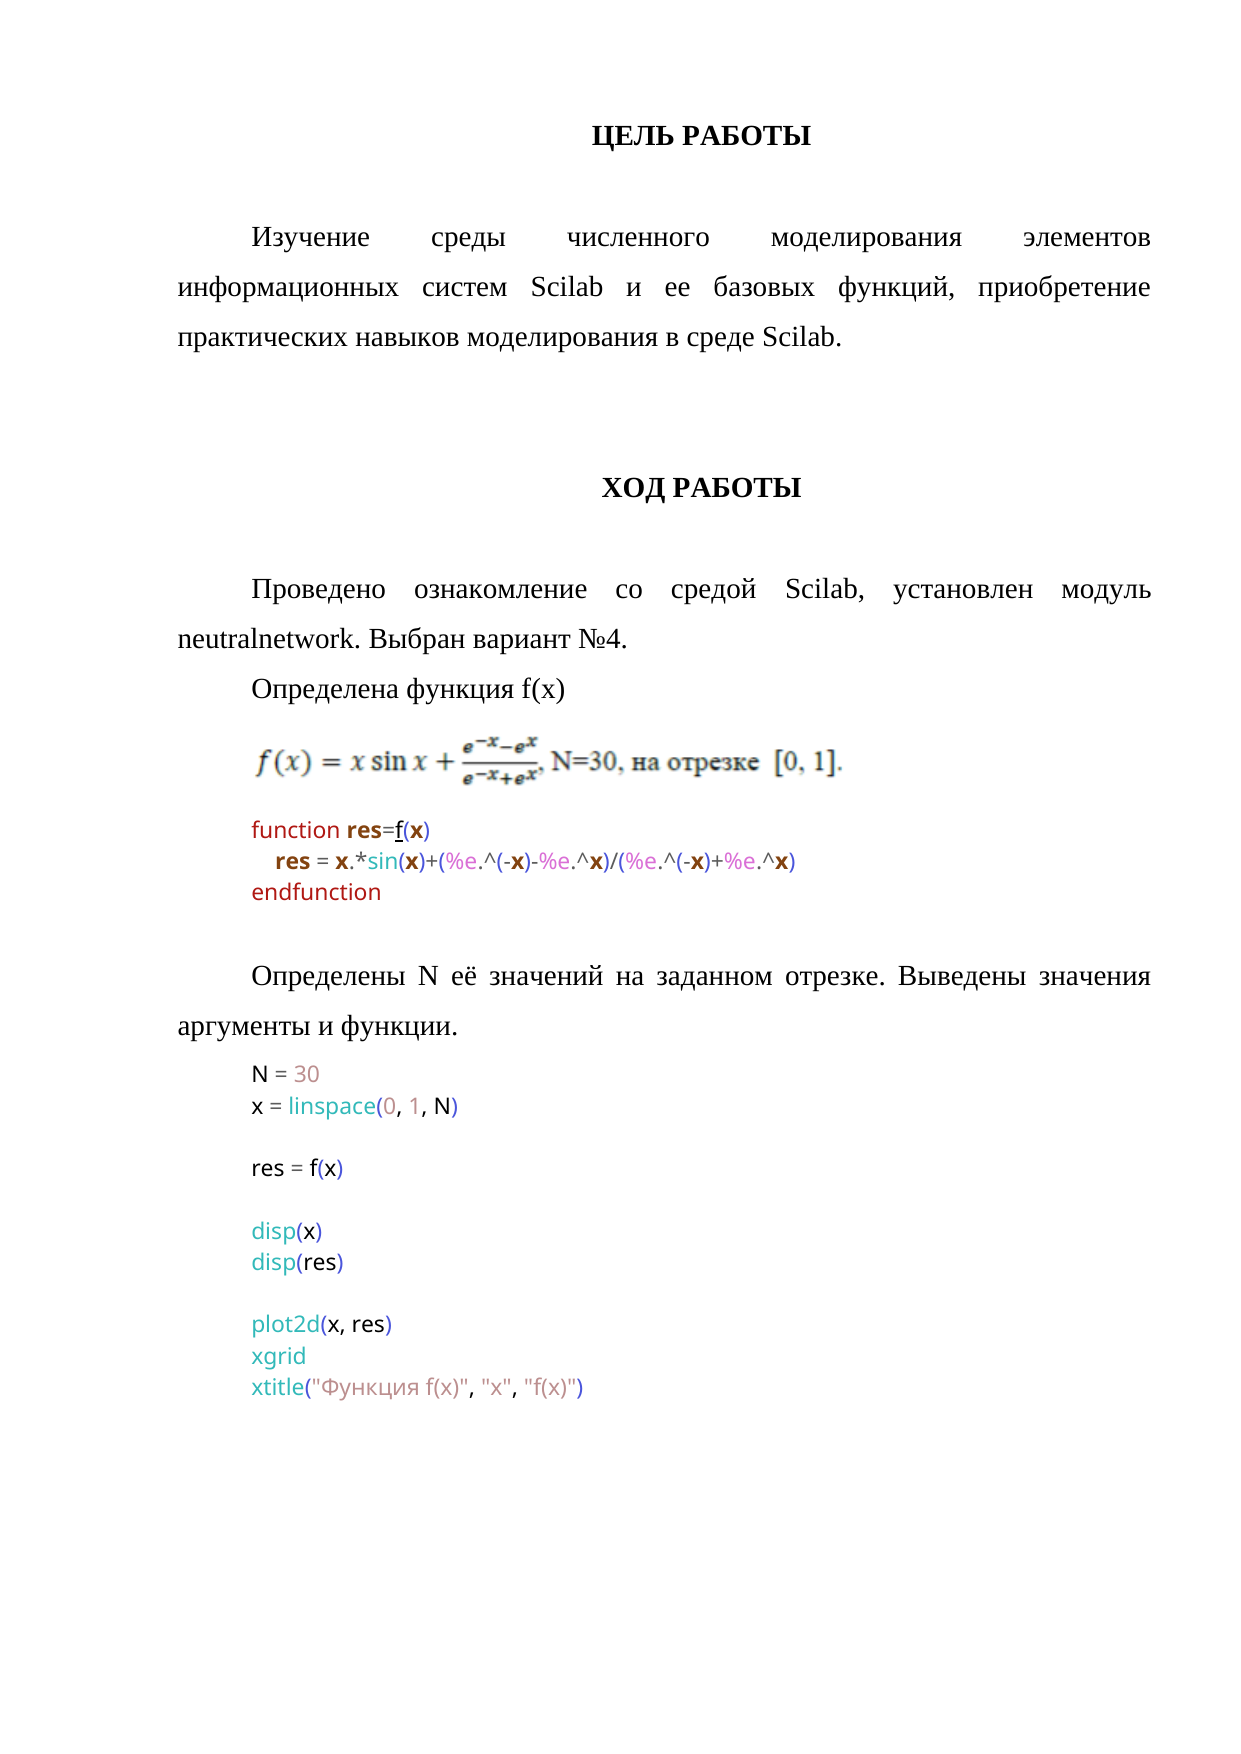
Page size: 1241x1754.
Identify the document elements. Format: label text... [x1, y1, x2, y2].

text Определены N её значений на заданном отрезке. Выведены значения аргументы и функции. [177, 958, 1152, 1042]
subtitle Цель работы [177, 118, 1152, 152]
text Проведено ознакомление со средой Scilab, установлен модуль neutralnetwork. Выбран вариант №4. [177, 571, 1152, 655]
text disp(x) [177, 1214, 1152, 1246]
text Определена функция f(x) [177, 672, 1152, 705]
text N = 30 [177, 1058, 1152, 1089]
text Изучение среды численного моделирования элементов информационных систем Scilab и ее базовых функций, приобретение практических навыков моделирования в среде Scilab. [177, 219, 1152, 353]
text xgrid [177, 1339, 1152, 1371]
subtitle Ход работы [177, 470, 1152, 504]
text function res=f(x) [177, 814, 1152, 845]
text xtitle("Функция f(x)", "x", "f(x)") [177, 1371, 1152, 1402]
text disp(res) [177, 1246, 1152, 1277]
text res = f(x) [177, 1152, 1152, 1183]
text res = x.*sin(x)+(%e.^(-x)-%e.^x)/(%e.^(-x)+%e.^x) [177, 845, 1152, 876]
picture [251, 723, 853, 797]
text plot2d(x, res) [177, 1308, 1152, 1339]
text x = linspace(0, 1, N) [177, 1089, 1152, 1121]
text endfunction [177, 876, 1152, 907]
